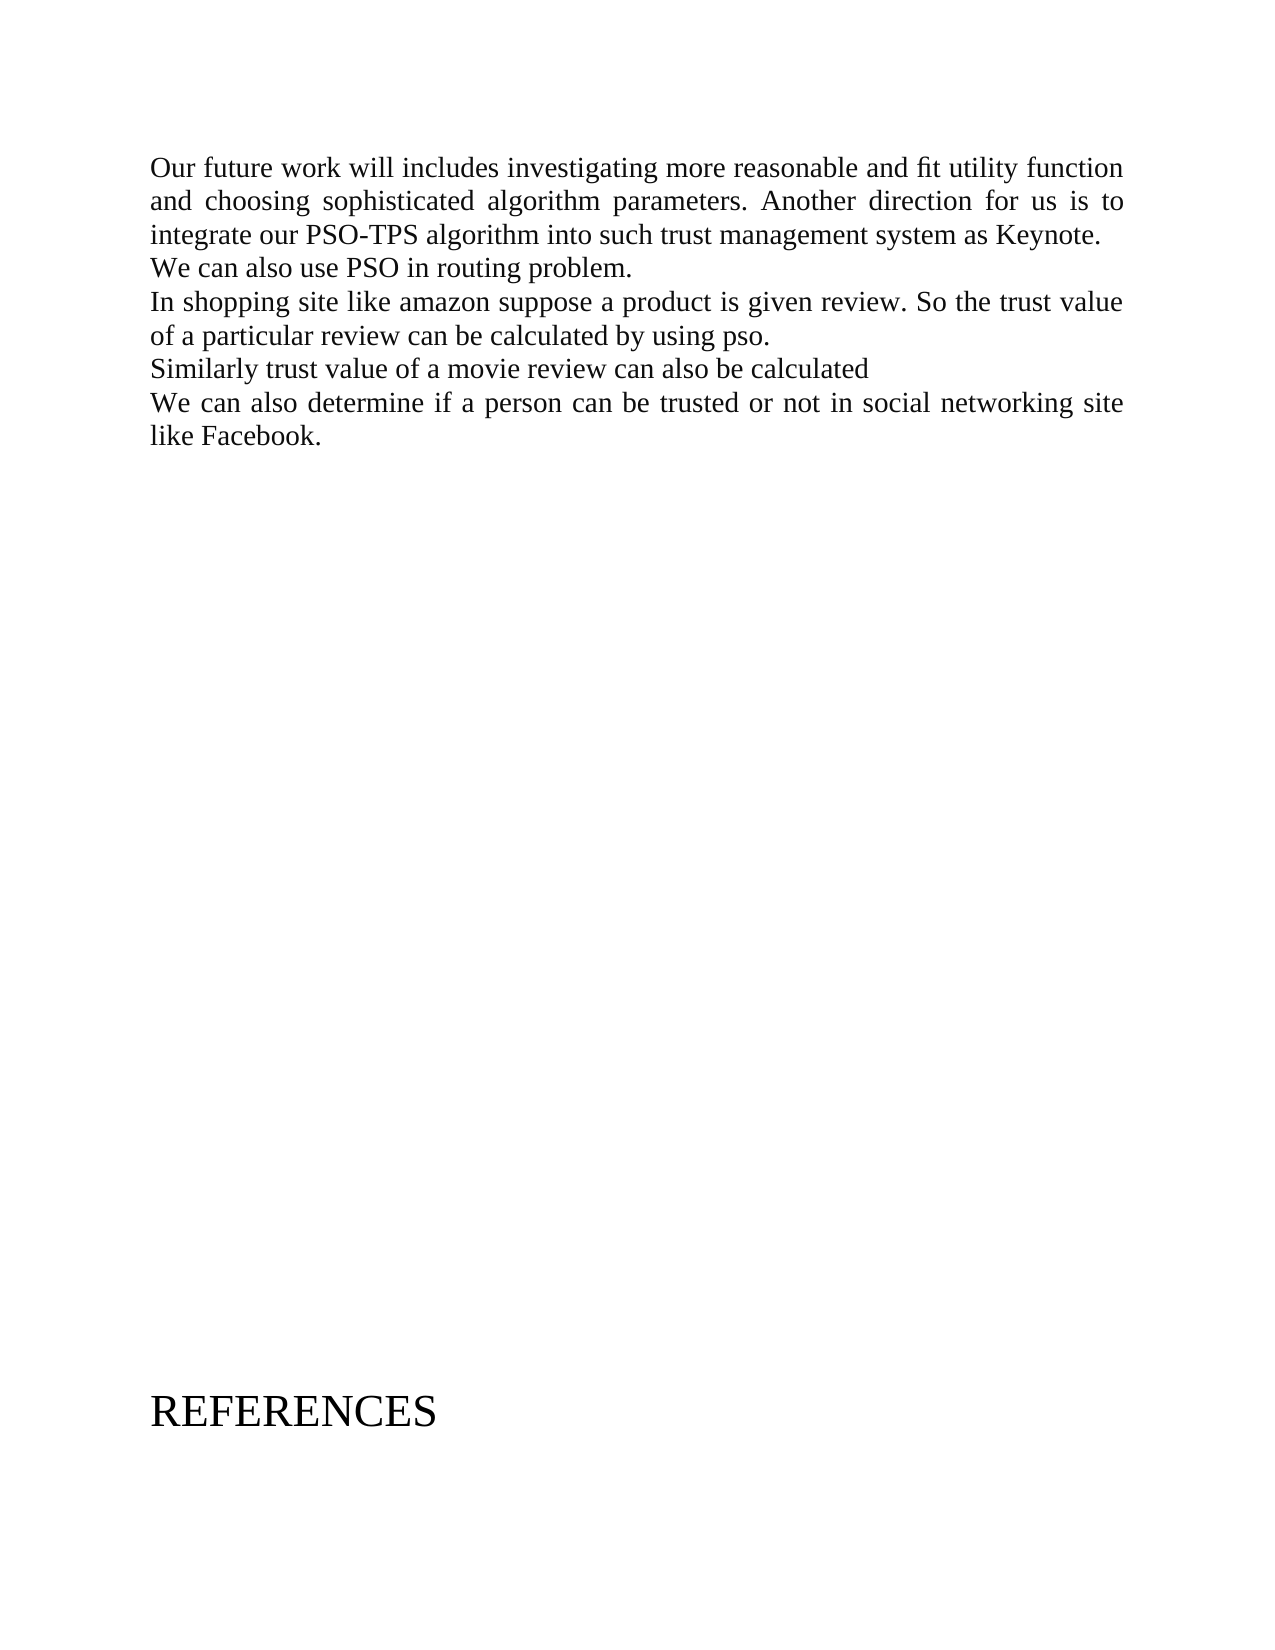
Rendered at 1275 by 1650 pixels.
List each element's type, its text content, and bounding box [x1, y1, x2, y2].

text In shopping site like amazon suppose a product is given review. So the trust value of a particular review can be calculated by using pso. [150, 284, 1125, 351]
text We can also use PSO in routing problem. [150, 251, 1125, 284]
text Similarly trust value of a movie review can also be calculated [150, 351, 1125, 385]
text Our future work will includes investigating more reasonable and ﬁt utility function and choosing sophisticated algorithm parameters. Another direction for us is to integrate our PSO-TPS algorithm into such trust management system as Keynote. [150, 150, 1125, 251]
text REFERENCES [150, 1383, 1125, 1436]
text We can also determine if a person can be trusted or not in social networking site like Facebook. [150, 385, 1125, 452]
